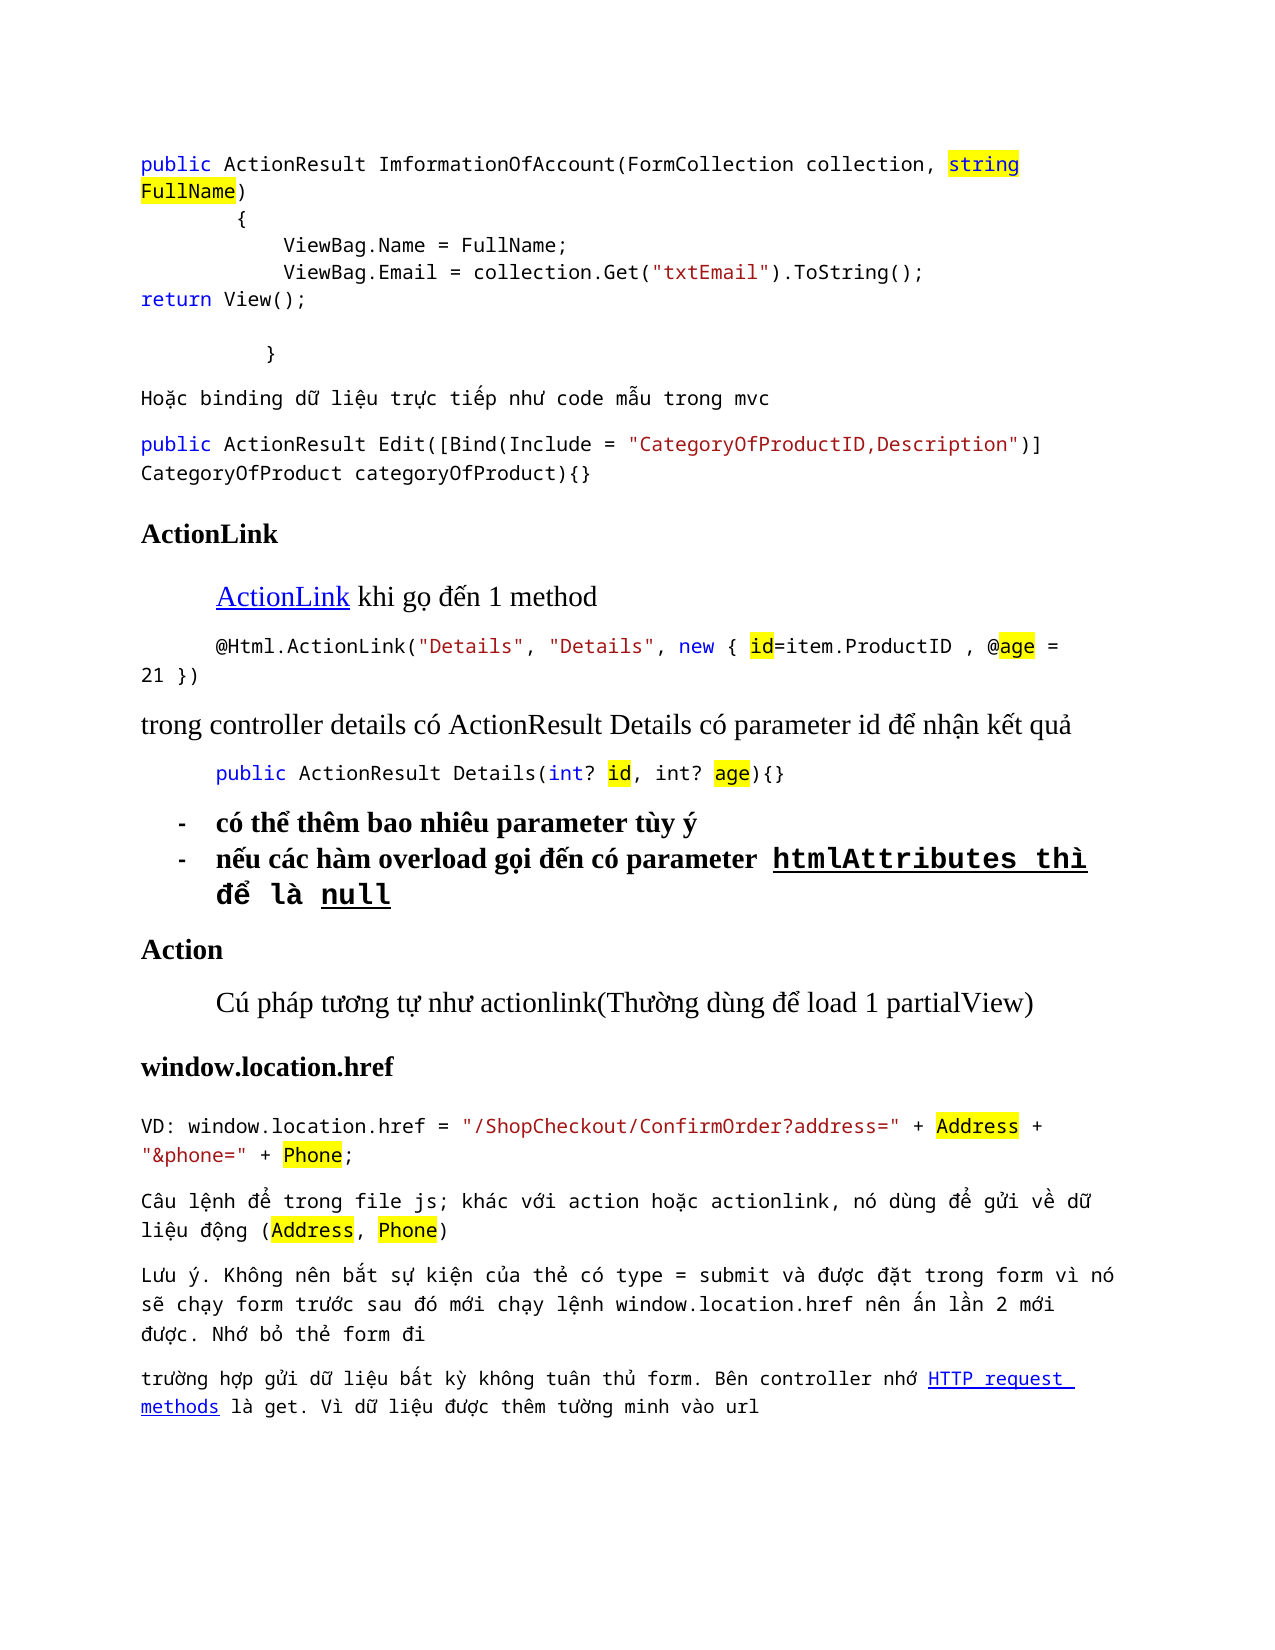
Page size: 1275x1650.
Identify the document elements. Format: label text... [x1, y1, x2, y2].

text Câu lệnh để trong file js; khác với action hoặc actionlink, nó dùng để gửi về dữ liệu động (Address, Phone) [141, 1187, 1125, 1243]
text @Html.ActionLink("Details", "Details", new { id=item.ProductID , @age = 21 }) [141, 632, 1125, 688]
text ViewBag.Name = FullName; [141, 231, 1125, 258]
text Action [141, 932, 1125, 966]
text ActionLink khi gọ đến 1 method [141, 579, 1125, 613]
text public ActionResult ImformationOfAccount(FormCollection collection, string FullName) [141, 150, 1125, 204]
text Hoặc binding dữ liệu trực tiếp như code mẫu trong mvc [141, 384, 1125, 412]
text public ActionResult Edit([Bind(Include = "CategoryOfProductID,Description")] CategoryOfProduct categoryOfProduct){} [141, 430, 1125, 486]
text trong controller details có ActionResult Details có parameter id để nhận kết quả [141, 707, 1125, 740]
text ViewBag.Email = collection.Get("txtEmail").ToString(); return View(); [141, 258, 1125, 312]
text trường hợp gửi dữ liệu bất kỳ không tuân thủ form. Bên controller nhớ HTTP request methods là get. Vì dữ liệu được thêm tường minh vào url [141, 1366, 1125, 1418]
text Cú pháp tương tự như actionlink(Thường dùng để load 1 partialView) [141, 985, 1125, 1019]
subtitle window.location.href [141, 1051, 1125, 1083]
text public ActionResult Details(int? id, int? age){} [141, 759, 1125, 787]
text } [178, 339, 1125, 366]
list có thể thêm bao nhiêu parameter tùy ý [178, 805, 1125, 839]
list nếu các hàm overload gọi đến có parameter htmlAttributes thì để là null [178, 841, 1125, 913]
text VD: window.location.href = "/ShopCheckout/ConfirmOrder?address=" + Address + "&phone=" + Phone; [141, 1112, 1125, 1168]
subtitle ActionLink [141, 518, 1125, 550]
text Lưu ý. Không nên bắt sự kiện của thẻ có type = submit và được đặt trong form vì nó sẽ chạy form trước sau đó mới chạy lệnh window.location.href nên ấn lần 2 mới được. Nhớ bỏ thẻ form đi [141, 1262, 1125, 1347]
text { [141, 204, 1125, 231]
